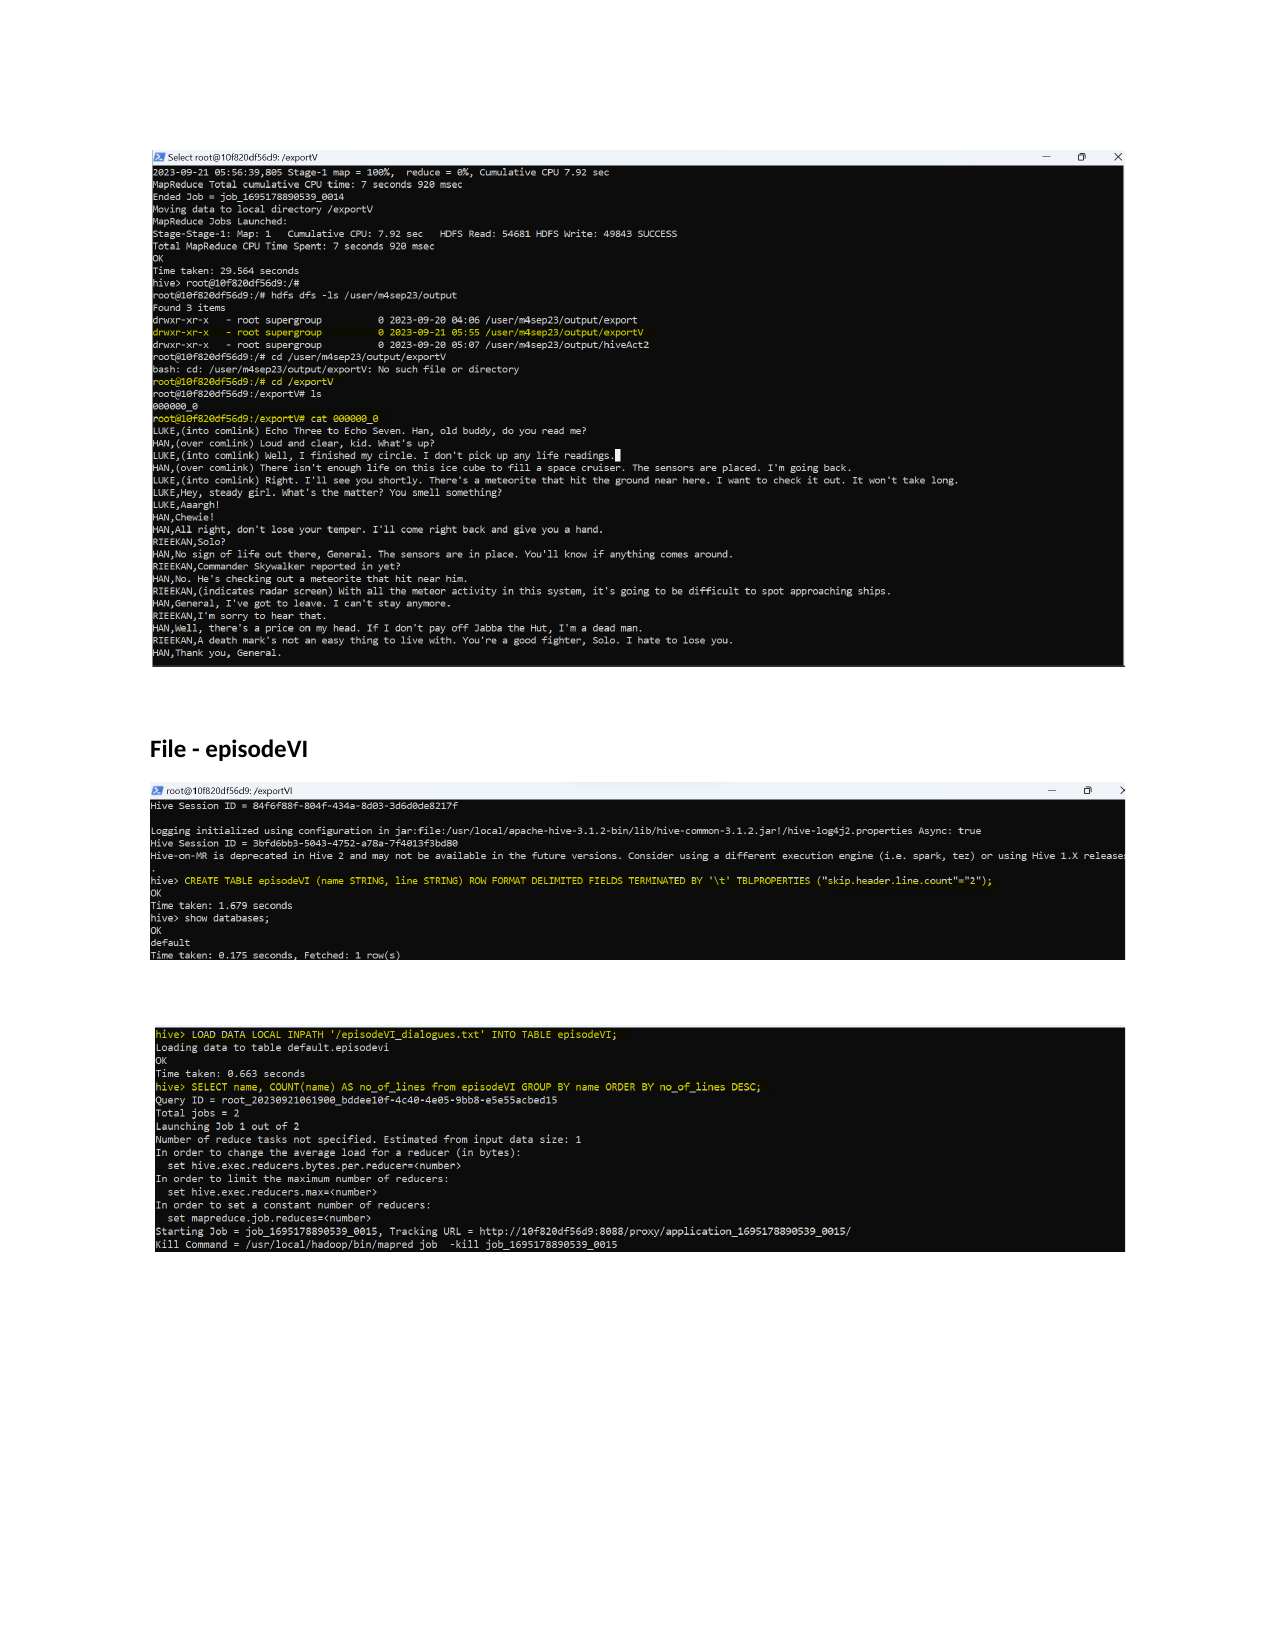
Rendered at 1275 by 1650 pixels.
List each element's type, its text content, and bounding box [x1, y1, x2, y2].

text File - episodeVI [150, 733, 1125, 763]
picture [150, 782, 1125, 960]
picture [150, 1025, 1125, 1252]
picture [150, 150, 1125, 667]
